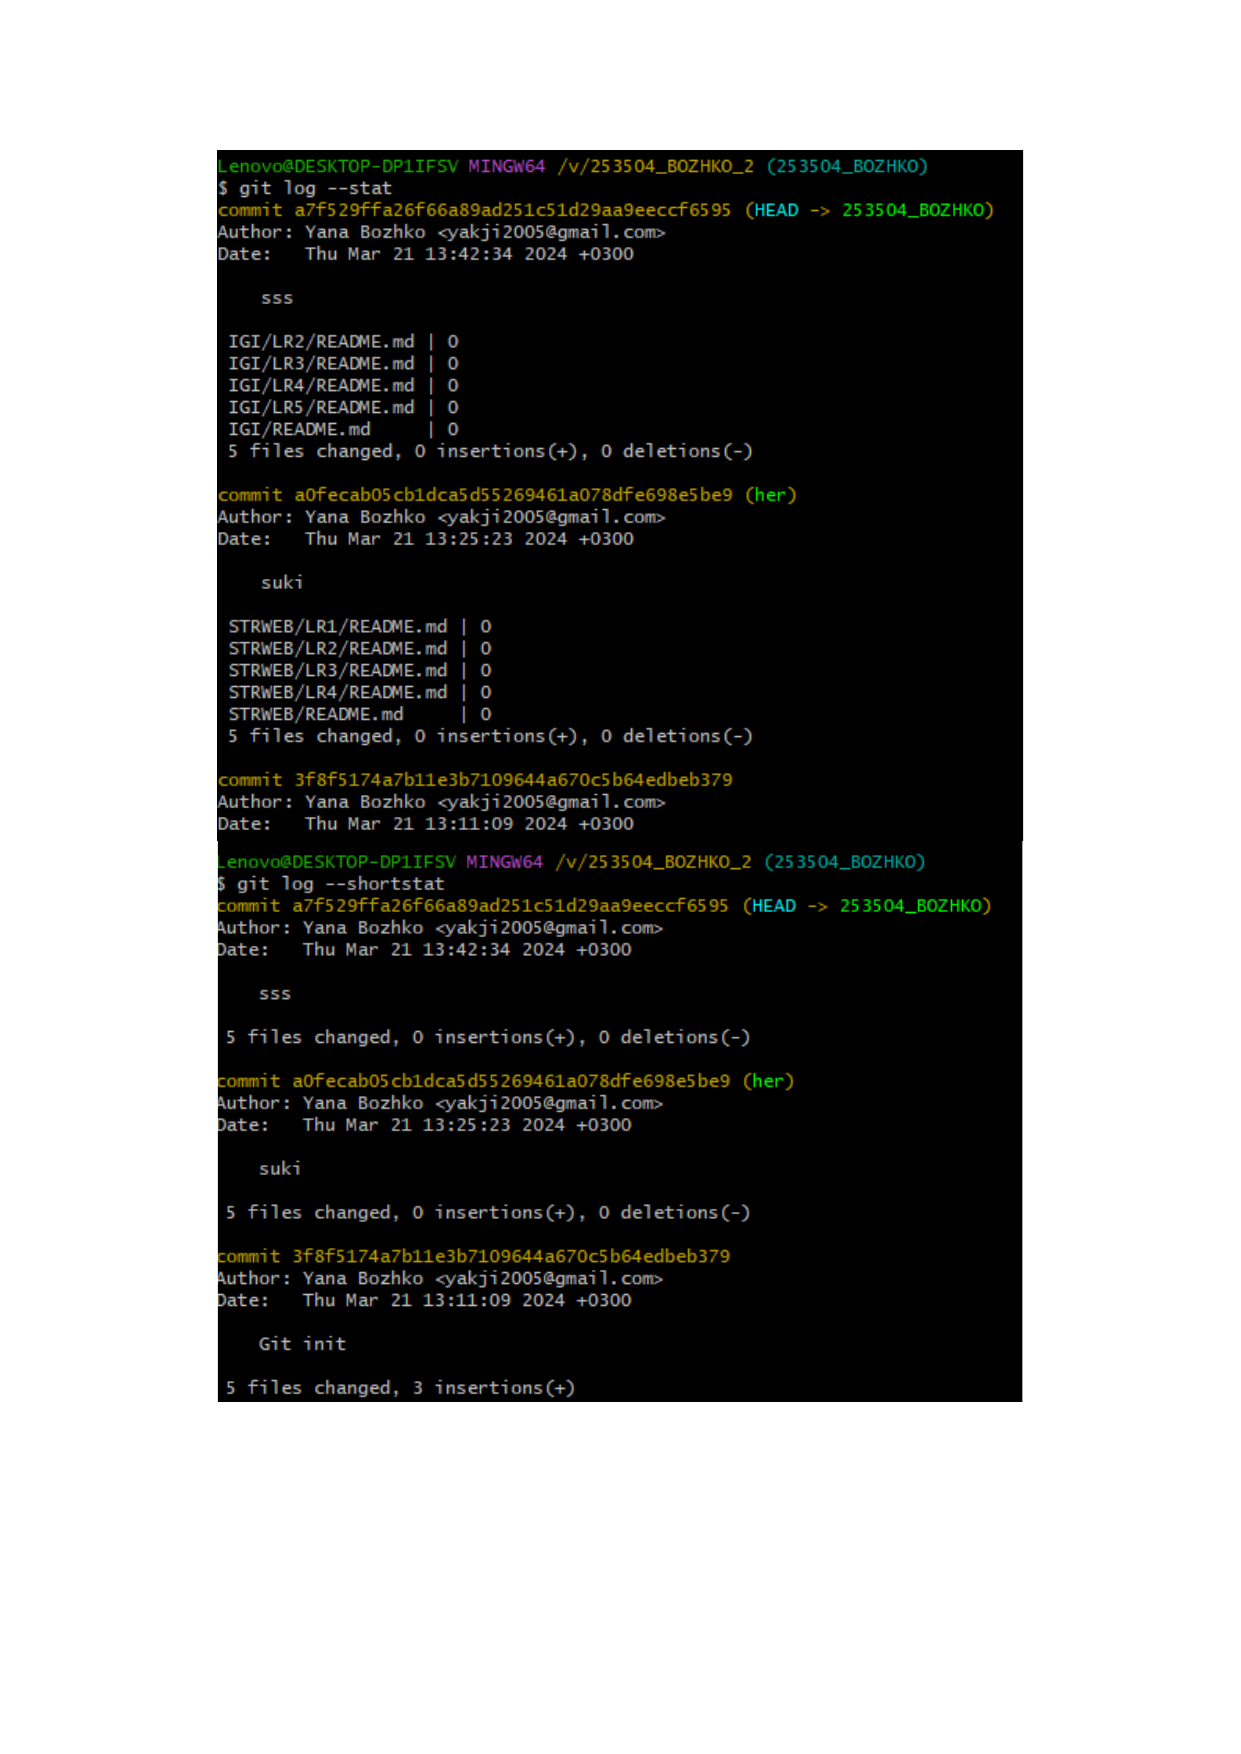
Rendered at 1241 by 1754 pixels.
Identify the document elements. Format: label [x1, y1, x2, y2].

picture [217, 150, 1024, 1402]
